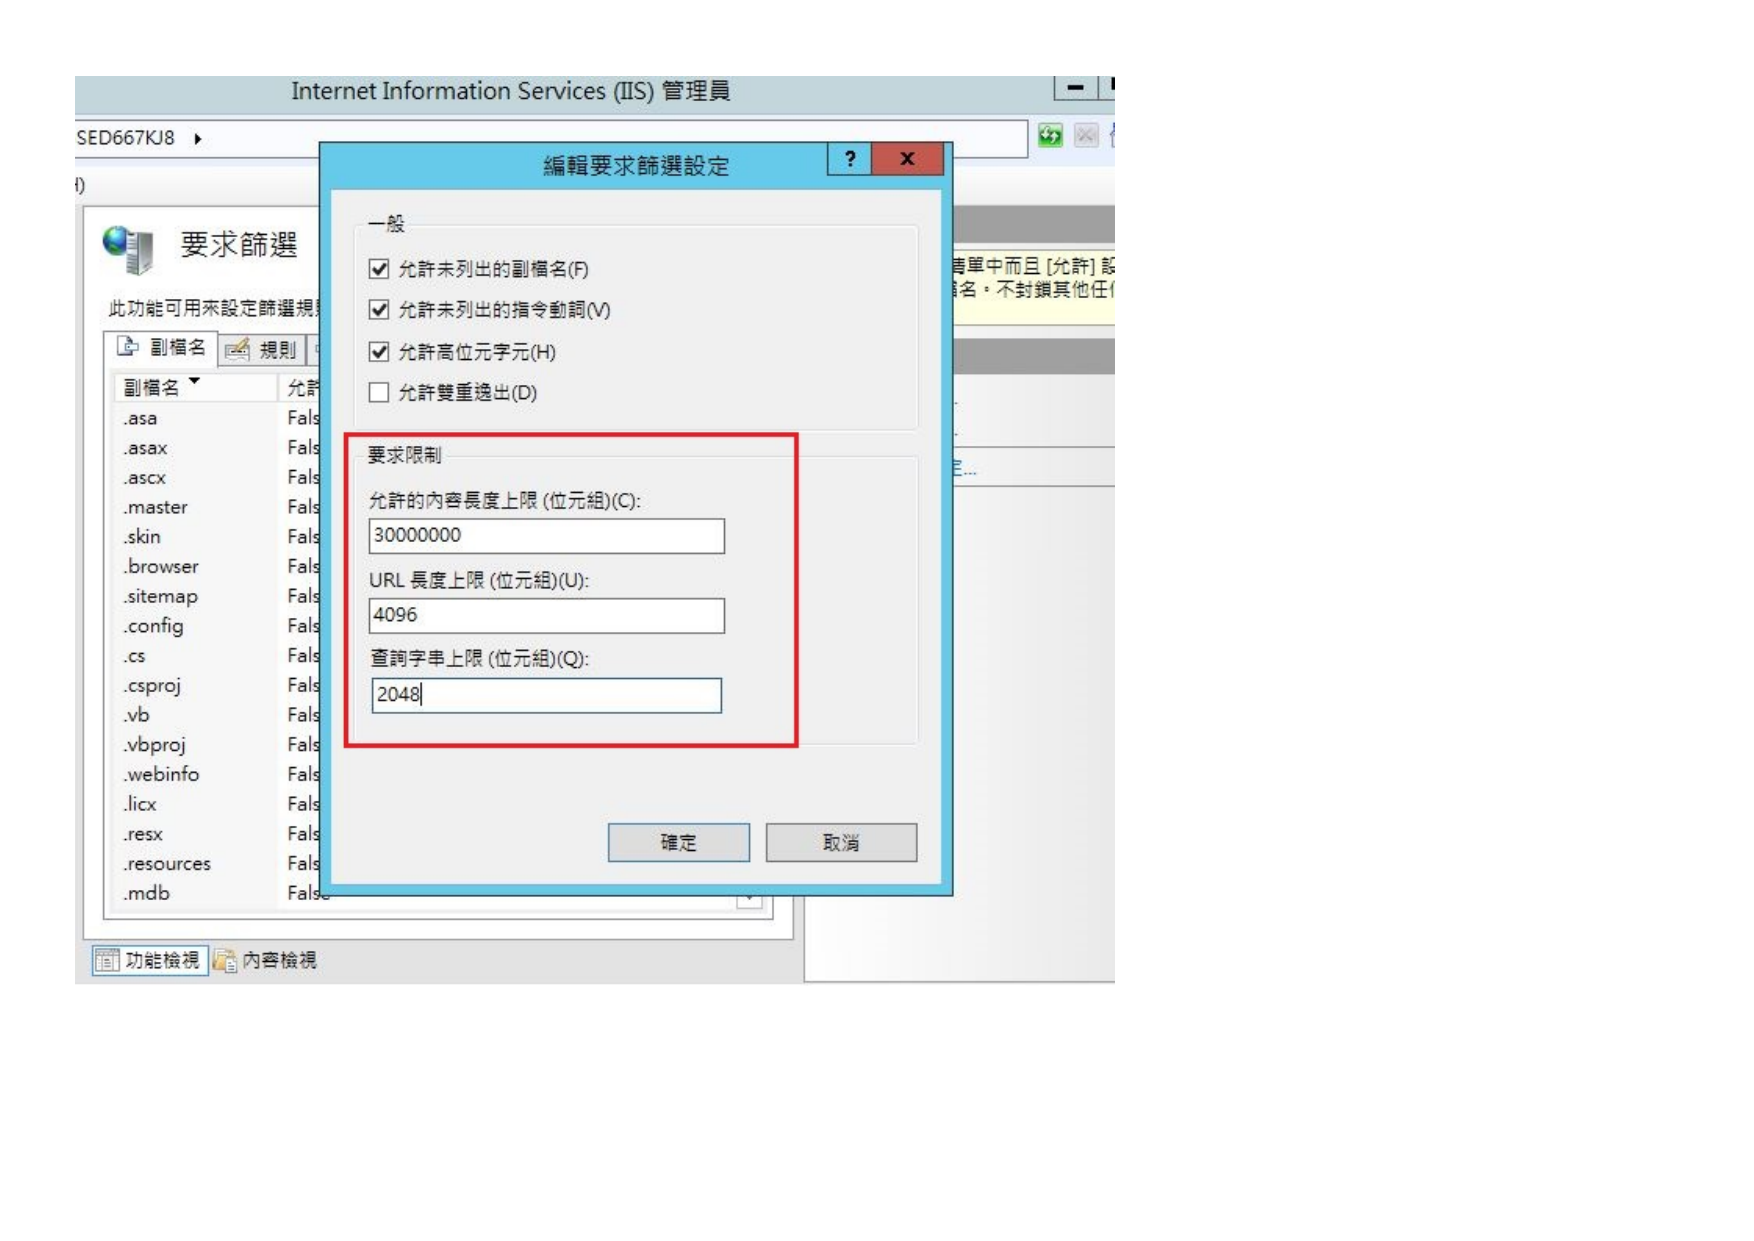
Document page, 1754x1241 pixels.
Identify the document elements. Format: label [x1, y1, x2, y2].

picture [75, 76, 1115, 986]
